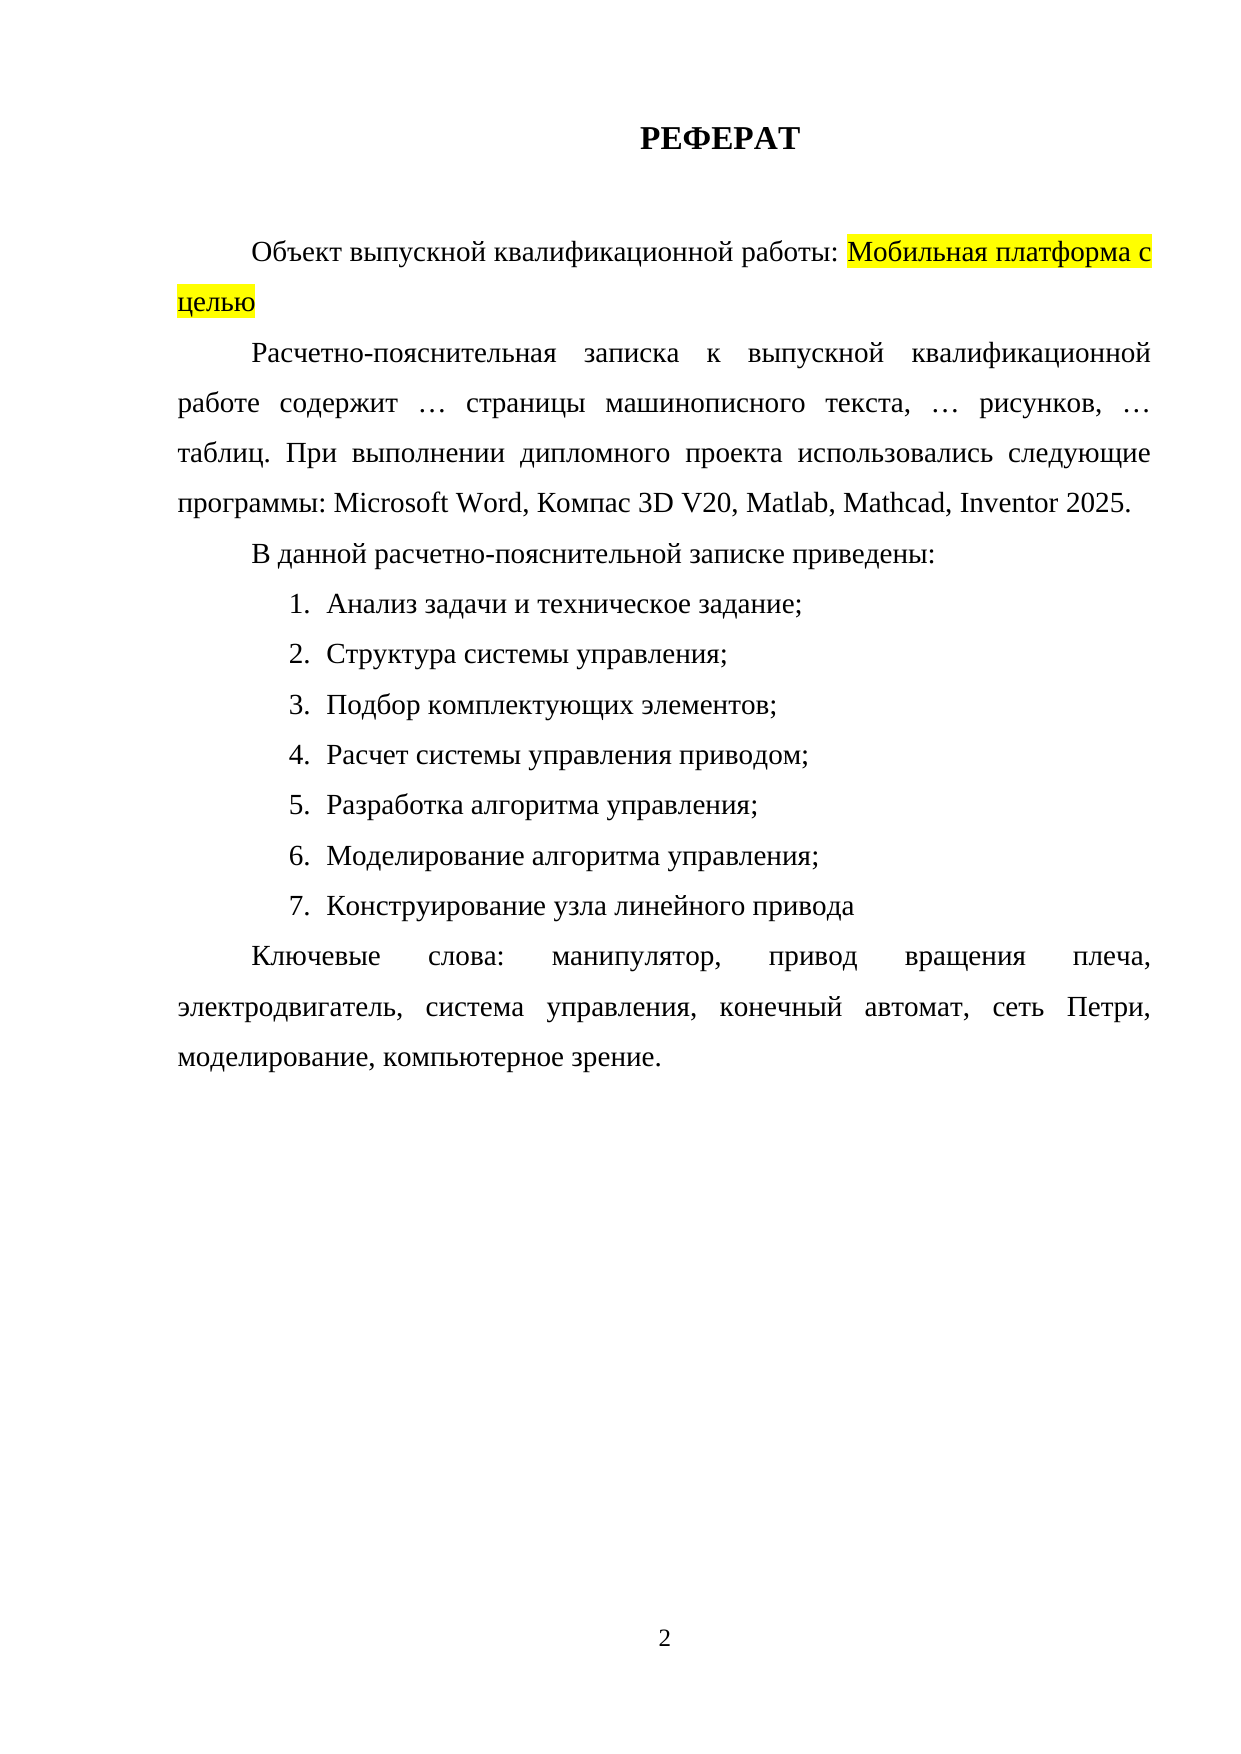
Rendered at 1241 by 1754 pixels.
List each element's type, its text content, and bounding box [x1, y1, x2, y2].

text Ключевые слова: манипулятор, привод вращения плеча, электродвигатель, система управления, конечный автомат, сеть Петри, моделирование, компьютерное зрение. [177, 938, 1152, 1073]
list Расчет системы управления приводом; [288, 737, 1152, 771]
list Разработка алгоритма управления; [288, 787, 1152, 821]
text Расчетно-пояснительная записка к выпускной квалификационной работе содержит … страницы машинописного текста, … рисунков, … таблиц. При выполнении дипломного проекта использовались следующие программы: Microsoft Word, Компас 3D V20, Matlab, Mathcad, Inventor 2025. [177, 335, 1152, 519]
subtitle РЕФЕРАТ [288, 118, 1152, 156]
list Структура системы управления; [288, 637, 1152, 670]
text В данной расчетно-пояснительной записке приведены: [177, 536, 1152, 569]
text Объект выпускной квалификационной работы: Мобильная платформа с целью [177, 234, 1152, 318]
list Анализ задачи и техническое задание; [288, 586, 1152, 620]
list Конструирование узла линейного привода [288, 888, 1152, 922]
list Подбор комплектующих элементов; [288, 687, 1152, 720]
list Моделирование алгоритма управления; [288, 838, 1152, 871]
